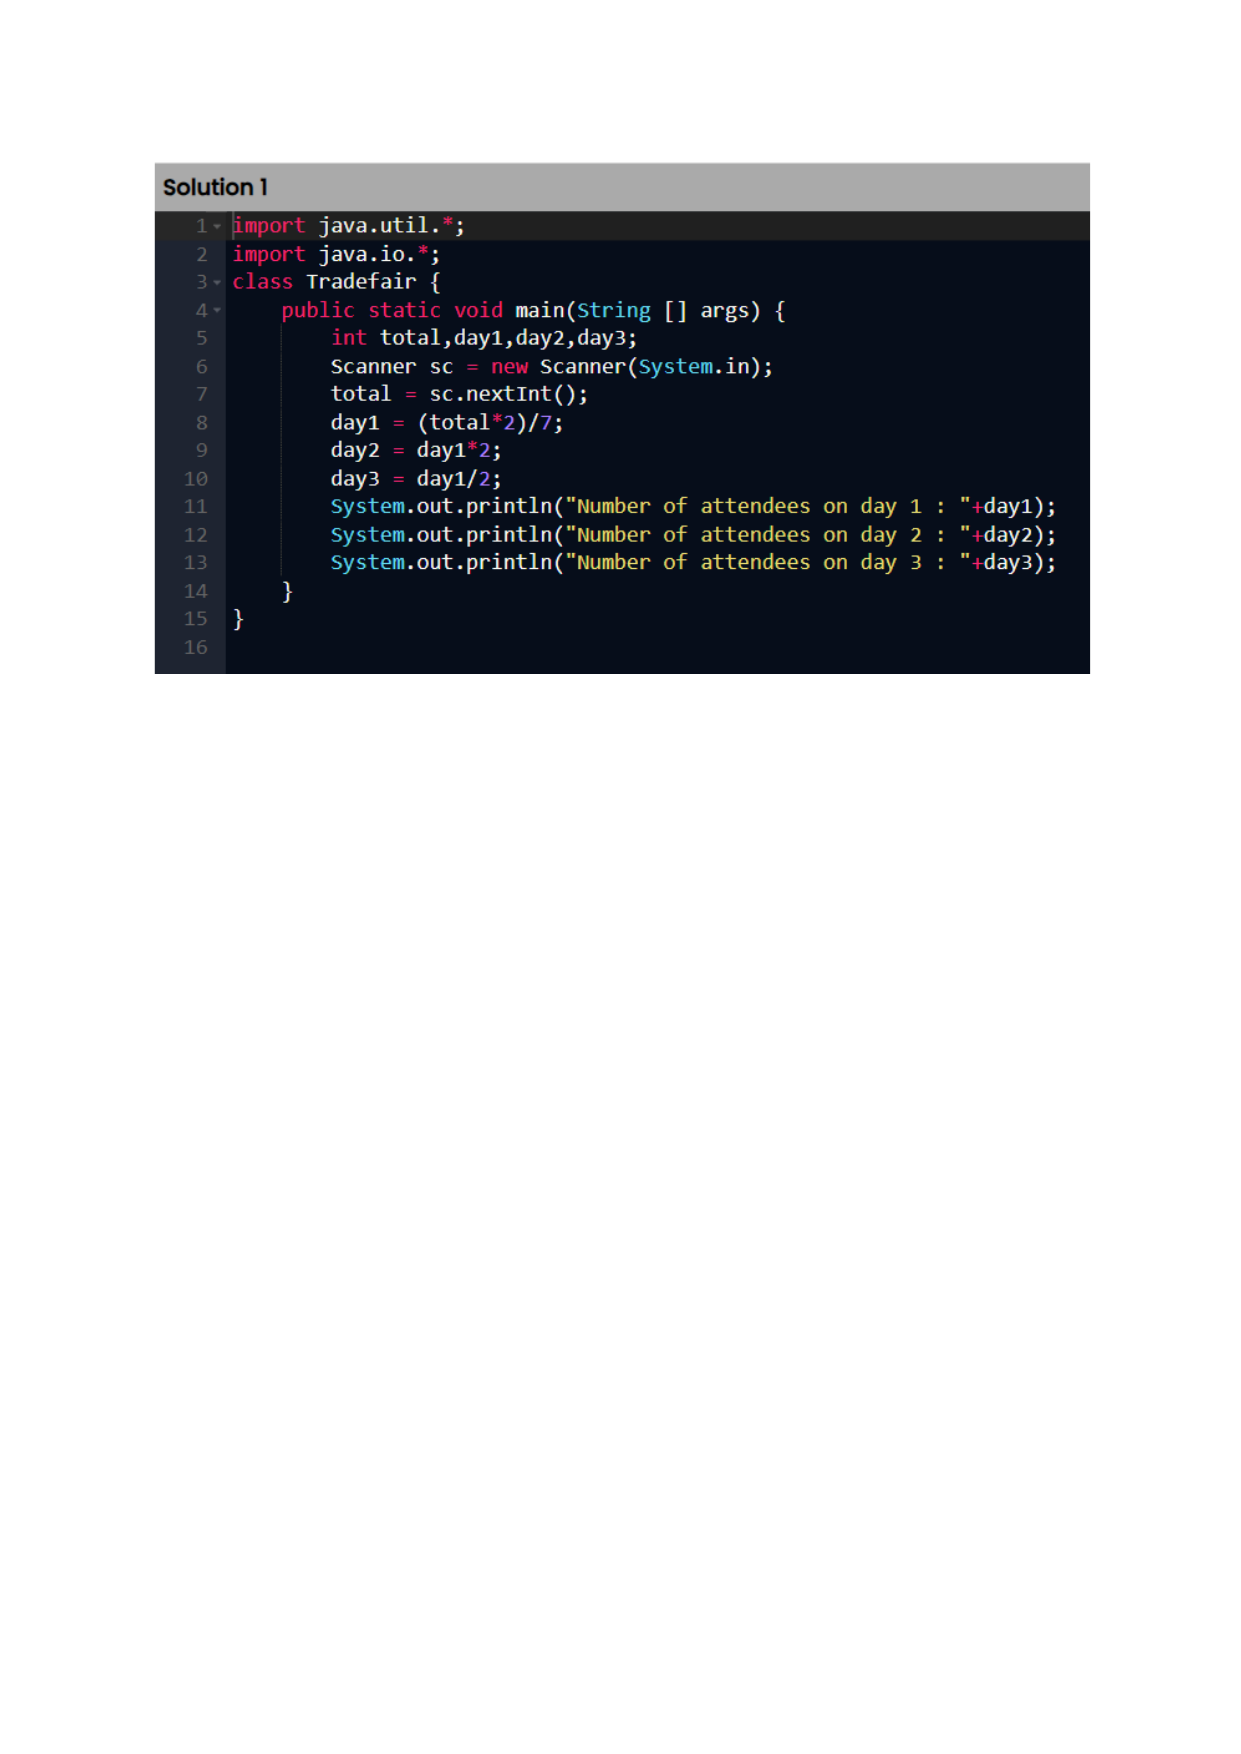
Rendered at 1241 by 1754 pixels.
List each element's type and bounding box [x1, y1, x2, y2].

picture [150, 150, 1091, 674]
